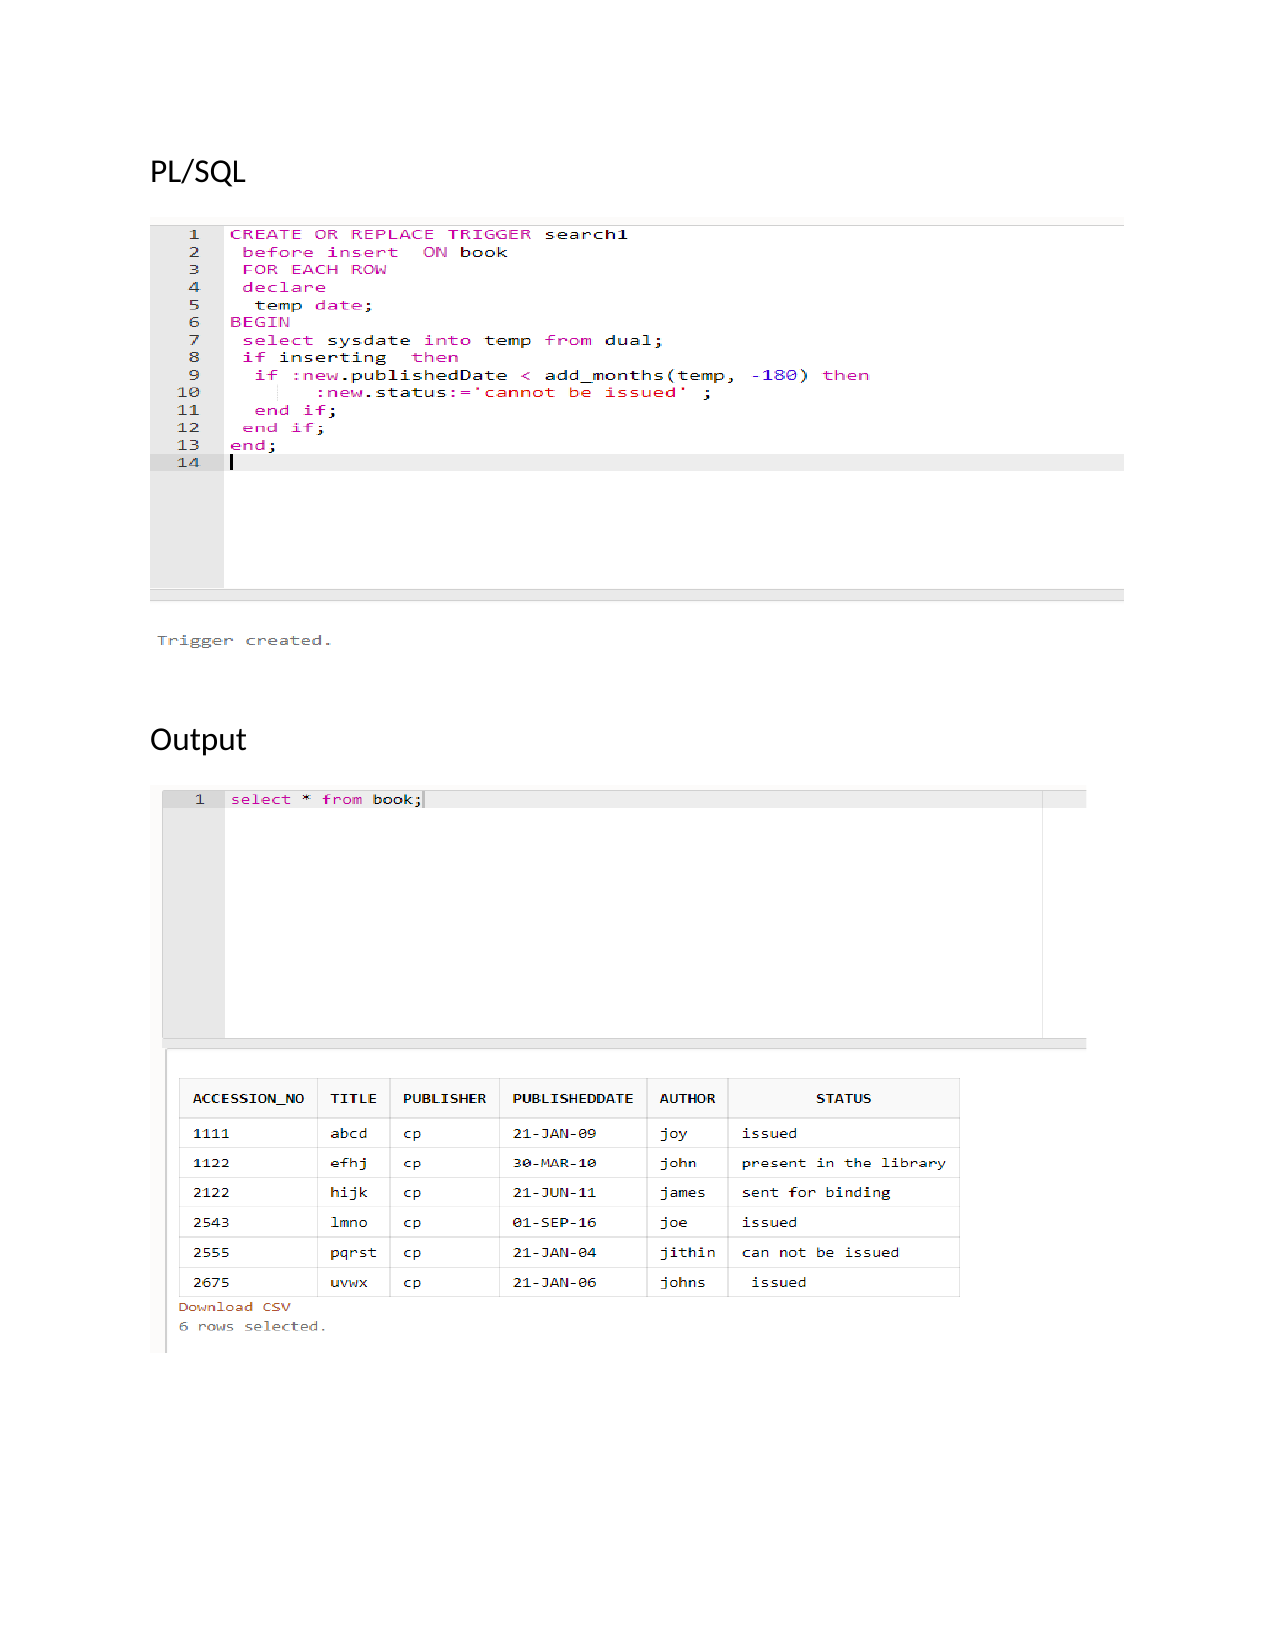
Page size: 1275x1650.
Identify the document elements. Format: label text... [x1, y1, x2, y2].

text Output [150, 718, 1125, 759]
picture [150, 217, 1124, 693]
text PL/SQL [150, 150, 1125, 191]
picture [150, 785, 1087, 1353]
